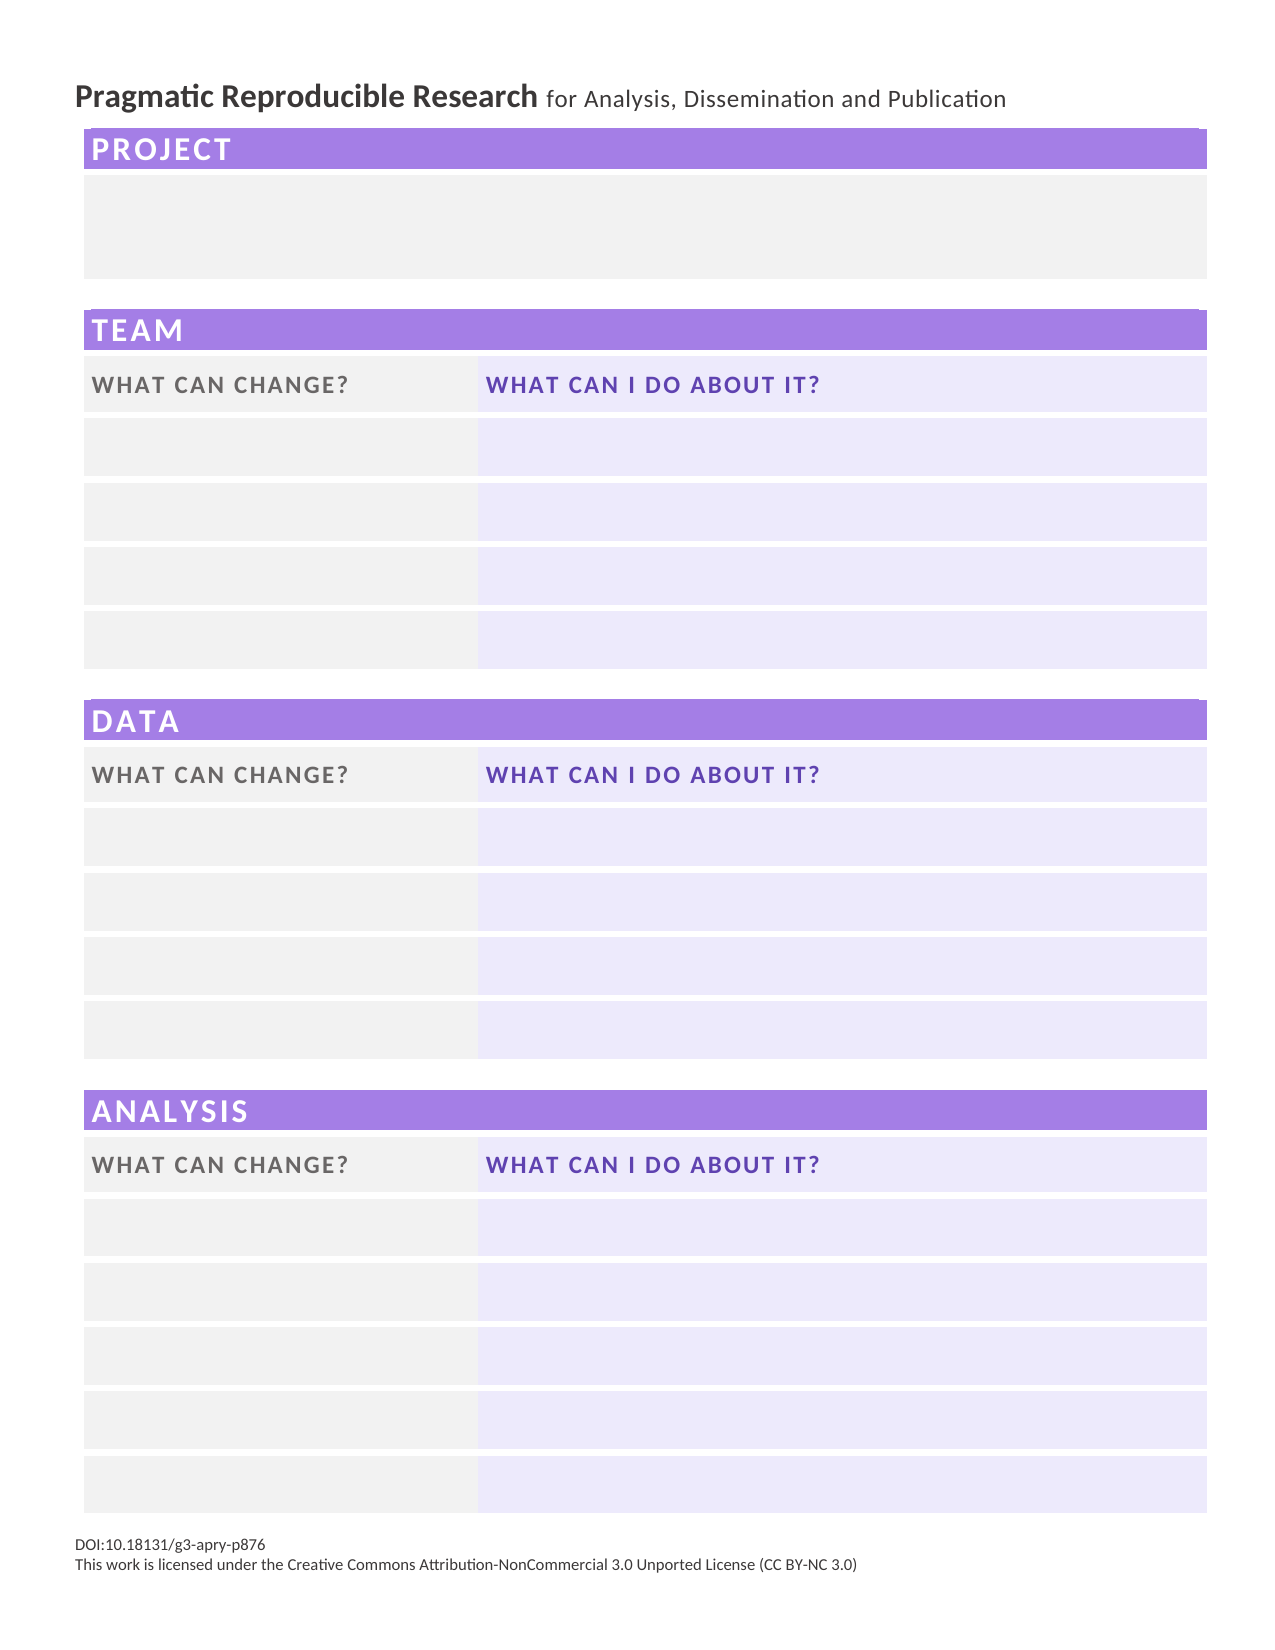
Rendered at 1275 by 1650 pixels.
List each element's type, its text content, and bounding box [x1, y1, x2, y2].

table_cell What can change? [84, 1137, 478, 1192]
table_cell [84, 547, 478, 605]
table_cell [478, 418, 1207, 476]
table_cell [84, 1391, 478, 1449]
table_cell [478, 611, 1207, 669]
table_cell [84, 1199, 478, 1256]
table_cell [84, 808, 478, 866]
table_cell [478, 1391, 1207, 1449]
table_cell What can change? [84, 747, 478, 802]
table_cell [84, 937, 478, 995]
table_cell [84, 483, 478, 541]
table_cell [84, 1001, 478, 1059]
table_cell [478, 808, 1207, 866]
table_cell [478, 937, 1207, 995]
table_cell [478, 1001, 1207, 1059]
table_cell [84, 611, 478, 669]
table_cell [84, 175, 1207, 279]
table_cell [84, 1263, 478, 1321]
table_cell [84, 1327, 478, 1385]
table_cell [478, 1456, 1207, 1513]
table_cell [478, 1199, 1207, 1256]
table_cell [478, 873, 1207, 931]
table_cell [478, 1263, 1207, 1321]
table_cell [478, 547, 1207, 605]
table_cell [84, 1456, 478, 1513]
table_cell [84, 418, 478, 476]
table_cell [478, 483, 1207, 541]
table_cell [478, 1327, 1207, 1385]
table_cell what can i do about it? [478, 1137, 1207, 1192]
table_cell what can i do about it? [478, 747, 1207, 802]
table_cell [84, 873, 478, 931]
table_cell what can i do about it? [478, 356, 1207, 412]
table_cell What can change? [84, 356, 478, 412]
